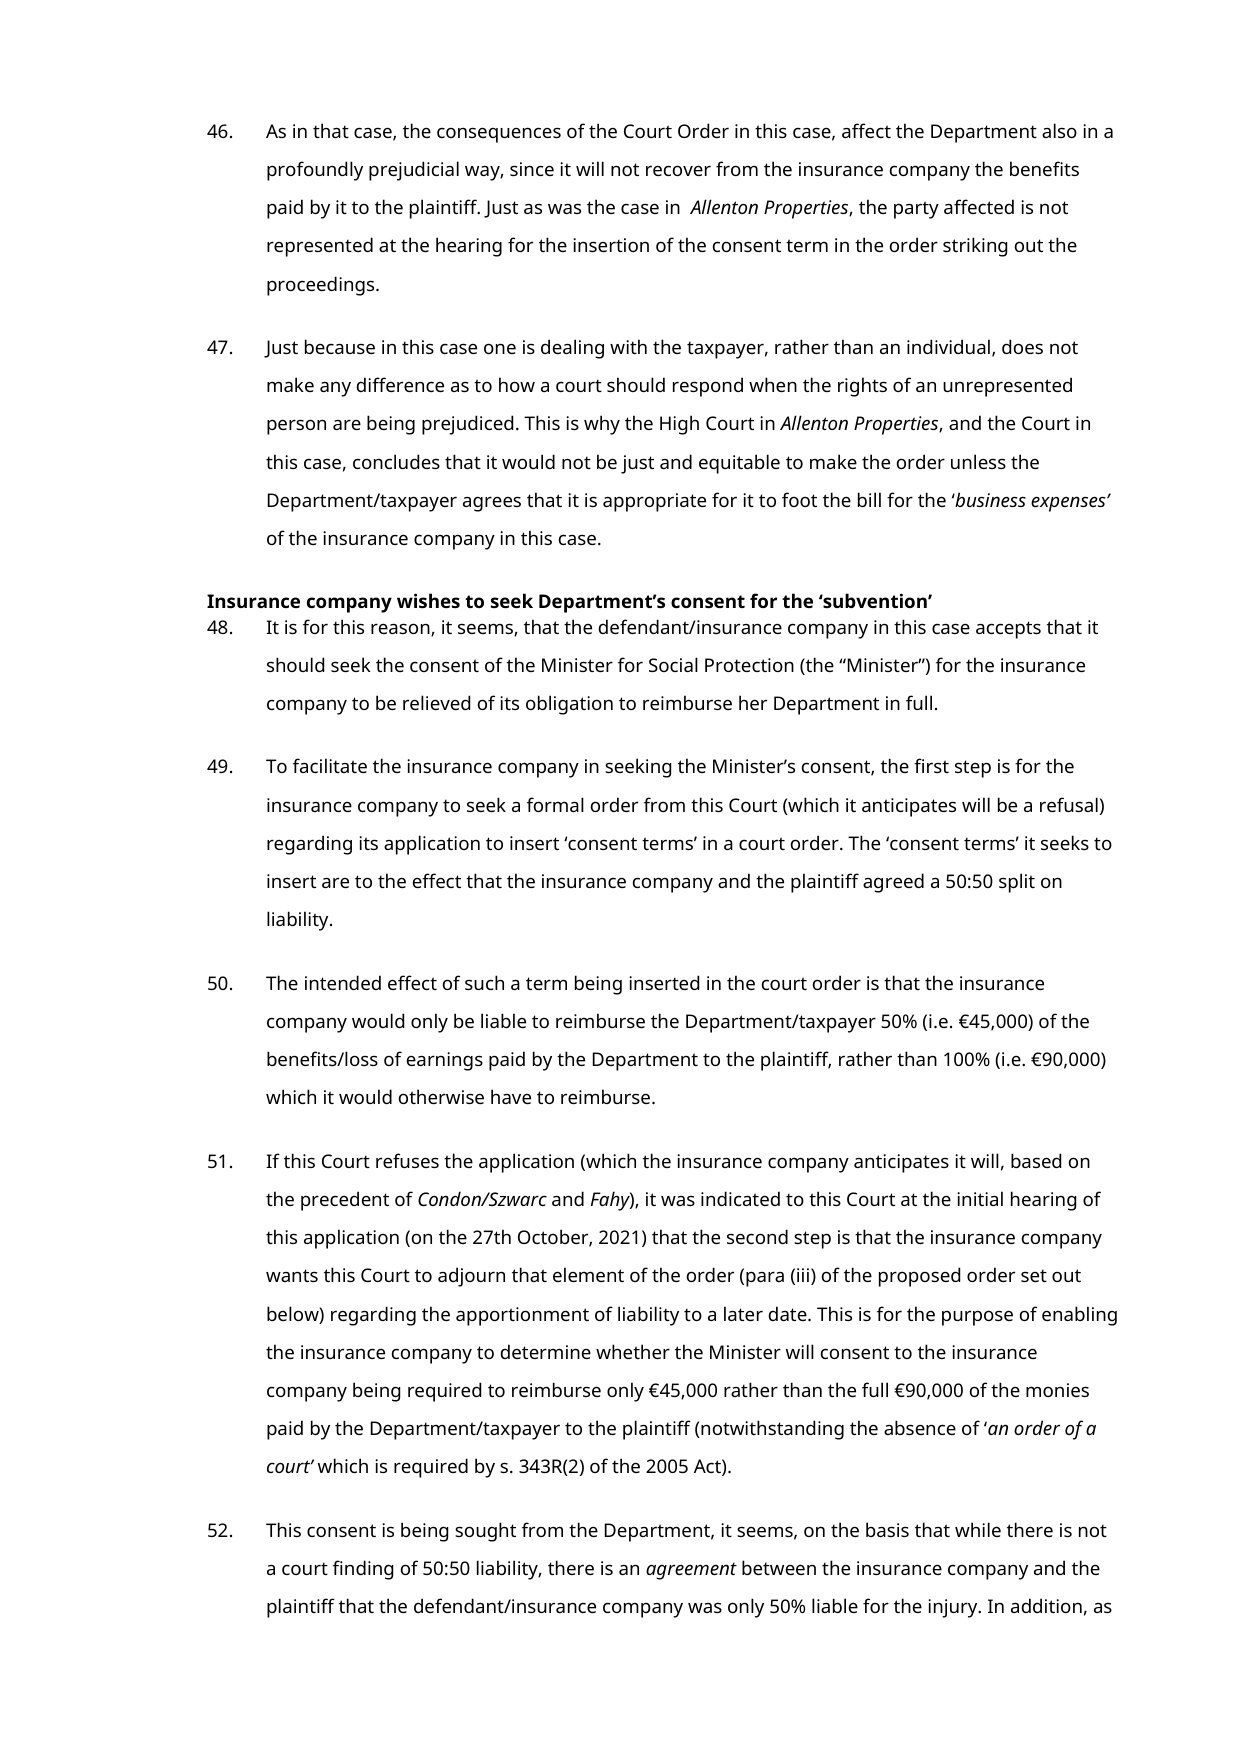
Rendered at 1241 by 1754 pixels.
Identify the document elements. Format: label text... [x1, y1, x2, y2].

text 49. To facilitate the insurance company in seeking the Minister’s consent, the first step is for the insurance company to seek a formal order from this Court (which it anticipates will be a refusal) regarding its application to insert ‘consent terms’ in a court order. The ‘consent terms’ it seeks to insert are to the effect that the insurance company and the plaintiff agreed a 50:50 split on liability. [207, 754, 1122, 932]
text 47. Just because in this case one is dealing with the taxpayer, rather than an individual, does not make any difference as to how a court should respond when the rights of an unrepresented person are being prejudiced. This is why the High Court in Allenton Properties, and the Court in this case, concludes that it would not be just and equitable to make the order unless the Department/taxpayer agrees that it is appropriate for it to foot the bill for the ‘business expenses’ of the insurance company in this case. [207, 334, 1122, 551]
text 46. As in that case, the consequences of the Court Order in this case, affect the Department also in a profoundly prejudicial way, since it will not recover from the insurance company the benefits paid by it to the plaintiff. Just as was the case in Allenton Properties, the party affected is not represented at the hearing for the insertion of the consent term in the order striking out the proceedings. [207, 118, 1122, 297]
text 51. If this Court refuses the application (which the insurance company anticipates it will, based on the precedent of Condon/Szwarc and Fahy), it was indicated to this Court at the initial hearing of this application (on the 27th October, 2021) that the second step is that the insurance company wants this Court to adjourn that element of the order (para (iii) of the proposed order set out below) regarding the apportionment of liability to a later date. This is for the purpose of enabling the insurance company to determine whether the Minister will consent to the insurance company being required to reimburse only €45,000 rather than the full €90,000 of the monies paid by the Department/taxpayer to the plaintiff (notwithstanding the absence of ‘an order of a court’ which is required by s. 343R(2) of the 2005 Act). [207, 1148, 1122, 1479]
subtitle Insurance company wishes to seek Department’s consent for the ‘subvention’ [207, 589, 1122, 614]
text 48. It is for this reason, it seems, that the defendant/insurance company in this case accepts that it should seek the consent of the Minister for Social Protection (the “Minister”) for the insurance company to be relieved of its obligation to reimburse her Department in full. [207, 614, 1122, 716]
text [207, 1517, 1122, 1619]
text 50. The intended effect of such a term being inserted in the court order is that the insurance company would only be liable to reimburse the Department/taxpayer 50% (i.e. €45,000) of the benefits/loss of earnings paid by the Department to the plaintiff, rather than 100% (i.e. €90,000) which it would otherwise have to reimburse. [207, 970, 1122, 1110]
